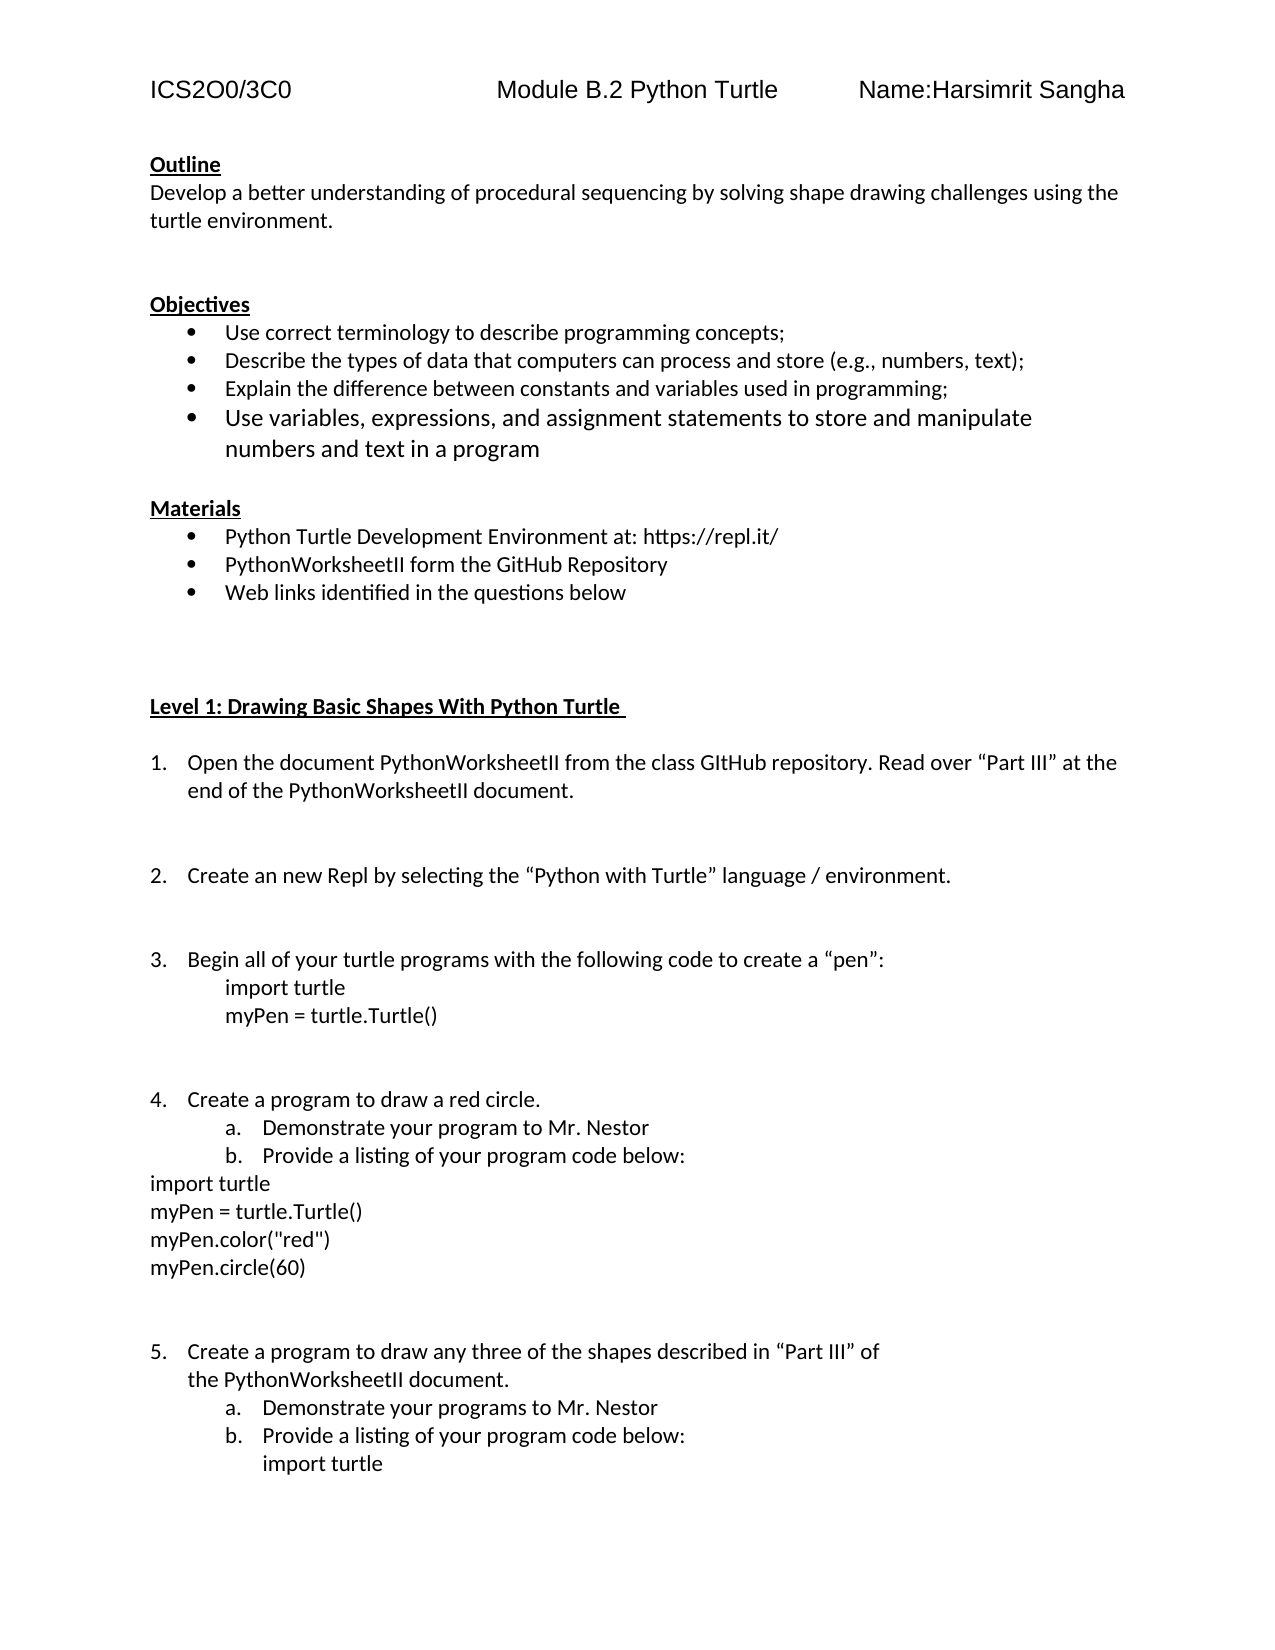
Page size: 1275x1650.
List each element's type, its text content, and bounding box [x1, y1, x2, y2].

text import turtle [225, 973, 1125, 1001]
text Objectives [150, 290, 1125, 318]
list Create a program to draw any three of the shapes described in “Part III” of the PythonWorksheetII document. [150, 1337, 1125, 1393]
list Use correct terminology to describe programming concepts; [187, 318, 1125, 346]
text import turtle [150, 1169, 1125, 1197]
list Python Turtle Development Environment at: https://repl.it/ [187, 522, 1125, 550]
text myPen.circle(60) [150, 1253, 1125, 1281]
text Level 1: Drawing Basic Shapes With Python Turtle [150, 692, 1125, 720]
list Demonstrate your programs to Mr. Nestor [225, 1393, 1125, 1421]
list Demonstrate your program to Mr. Nestor [225, 1113, 1125, 1141]
list Explain the difference between constants and variables used in programming; [187, 374, 1125, 402]
list Provide a listing of your program code below: [225, 1141, 1125, 1169]
list Open the document PythonWorksheetII from the class GItHub repository. Read over “Part III” at the end of the PythonWorksheetII document. [150, 748, 1125, 833]
list PythonWorksheetII form the GitHub Repository [187, 550, 1125, 578]
list Provide a listing of your program code below: [225, 1421, 1125, 1449]
list Use variables, expressions, and assignment statements to store and manipulate numbers and text in a program [187, 402, 1125, 463]
list Web links identified in the questions below [187, 578, 1125, 606]
text Develop a better understanding of procedural sequencing by solving shape drawing challenges using the turtle environment. [150, 178, 1125, 234]
text myPen.color("red") [150, 1225, 1125, 1253]
text Outline [150, 150, 1125, 178]
text myPen = turtle.Turtle() [150, 1197, 1125, 1225]
list Create a program to draw a red circle. [150, 1085, 1125, 1113]
text myPen = turtle.Turtle() [225, 1001, 1125, 1029]
list Describe the types of data that computers can process and store (e.g., numbers, text); [187, 346, 1125, 374]
text Materials [150, 494, 1125, 522]
list Begin all of your turtle programs with the following code to create a “pen”: [150, 945, 1125, 973]
list Create an new Repl by selecting the “Python with Turtle” language / environment. [150, 861, 1125, 889]
text import turtle [262, 1449, 1125, 1477]
